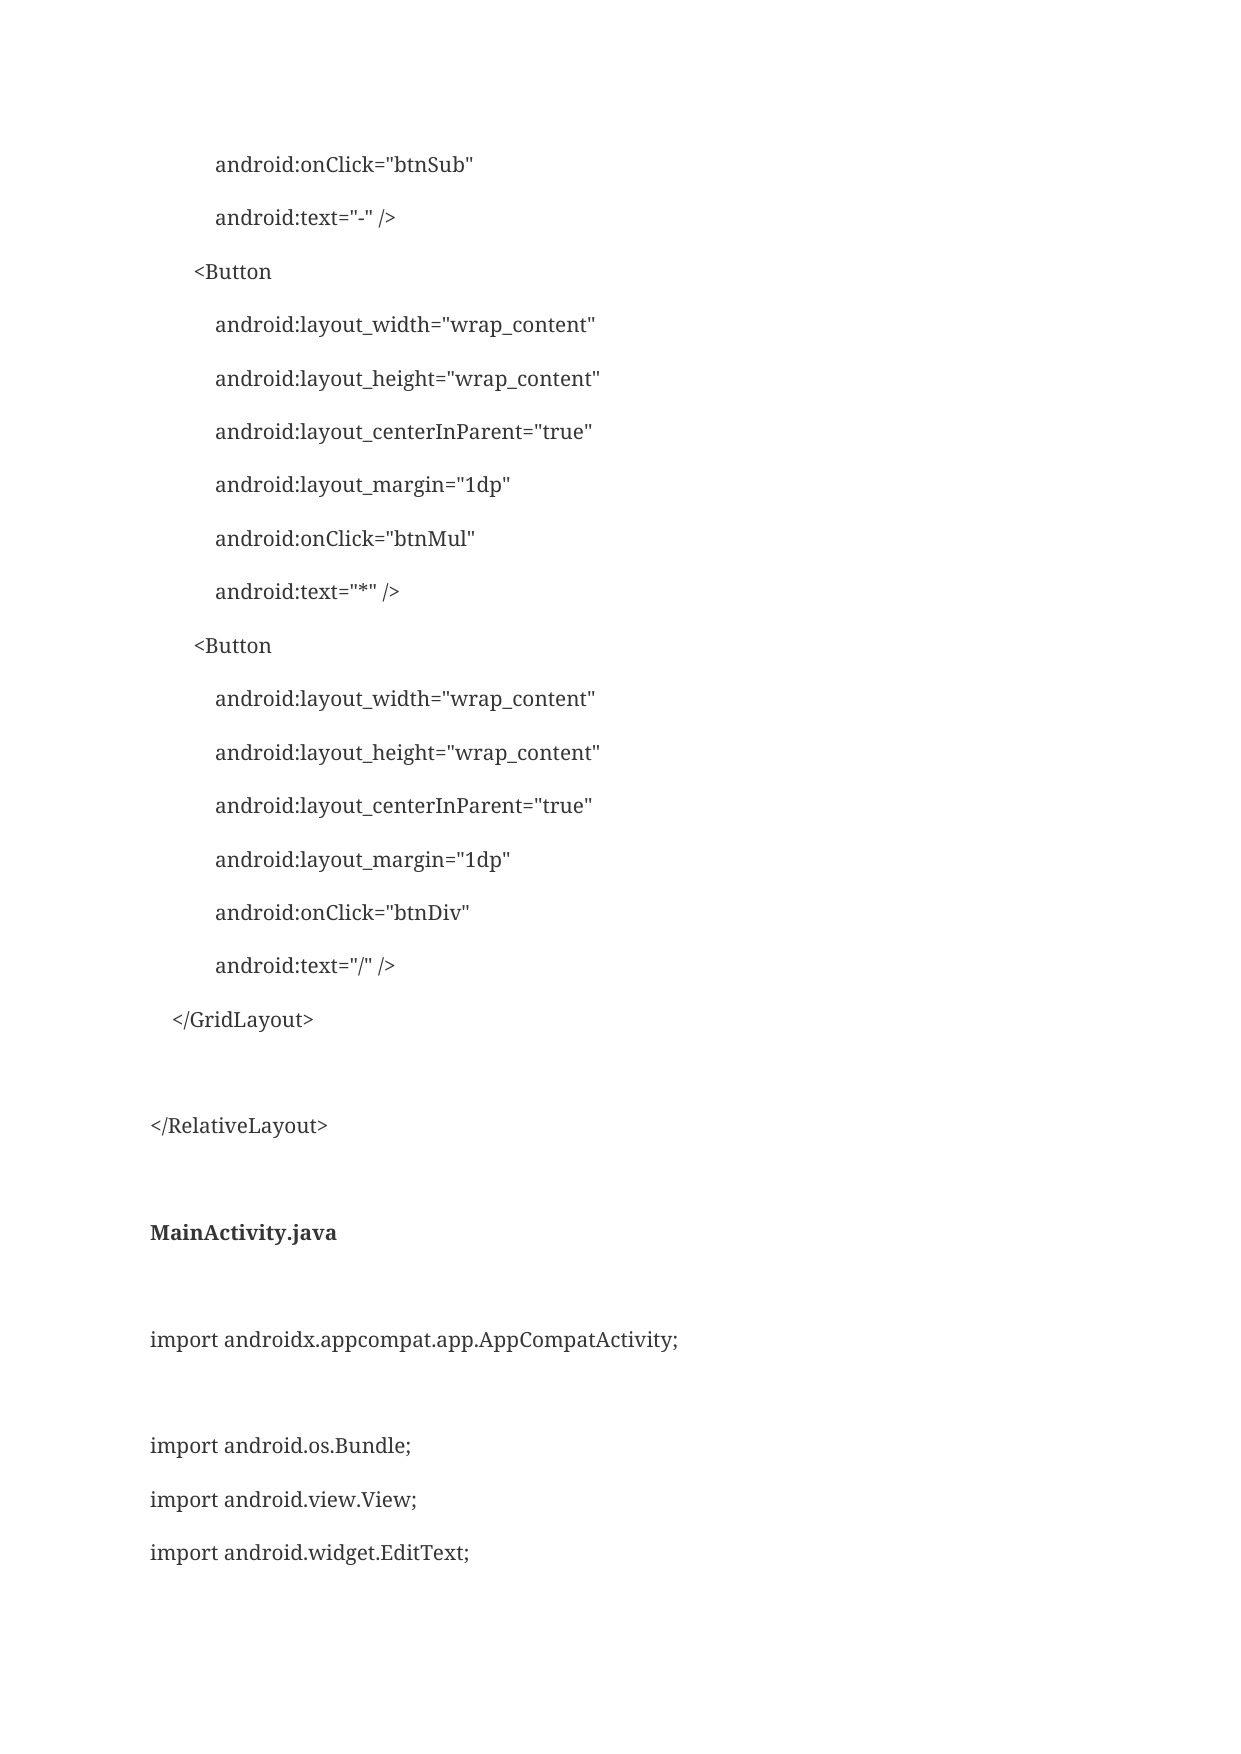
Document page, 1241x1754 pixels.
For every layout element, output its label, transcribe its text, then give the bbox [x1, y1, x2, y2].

text android:layout_width="wrap_content" [150, 310, 1090, 339]
text import android.os.Bundle; [150, 1431, 1090, 1460]
text </GridLayout> [150, 1005, 1090, 1033]
text android:text="/" /> [150, 952, 1090, 980]
text android:layout_centerInParent="true" [150, 417, 1090, 446]
text MainActivity.java [150, 1218, 1090, 1247]
text <Button [150, 257, 1090, 285]
text android:layout_centerInParent="true" [150, 791, 1090, 820]
text android:layout_margin="1dp" [150, 471, 1090, 499]
text import android.view.View; [150, 1485, 1090, 1513]
text android:layout_height="wrap_content" [150, 364, 1090, 392]
text android:layout_margin="1dp" [150, 845, 1090, 873]
text android:layout_width="wrap_content" [150, 684, 1090, 713]
text import android.widget.EditText; [150, 1538, 1090, 1567]
text android:text="-" /> [150, 203, 1090, 232]
text android:onClick="btnSub" [150, 150, 1090, 178]
text android:onClick="btnDiv" [150, 898, 1090, 927]
text android:onClick="btnMul" [150, 524, 1090, 552]
text android:text="*" /> [150, 577, 1090, 606]
text android:layout_height="wrap_content" [150, 738, 1090, 766]
text import androidx.appcompat.app.AppCompatActivity; [150, 1325, 1090, 1353]
text <Button [150, 631, 1090, 659]
text </RelativeLayout> [150, 1111, 1090, 1140]
